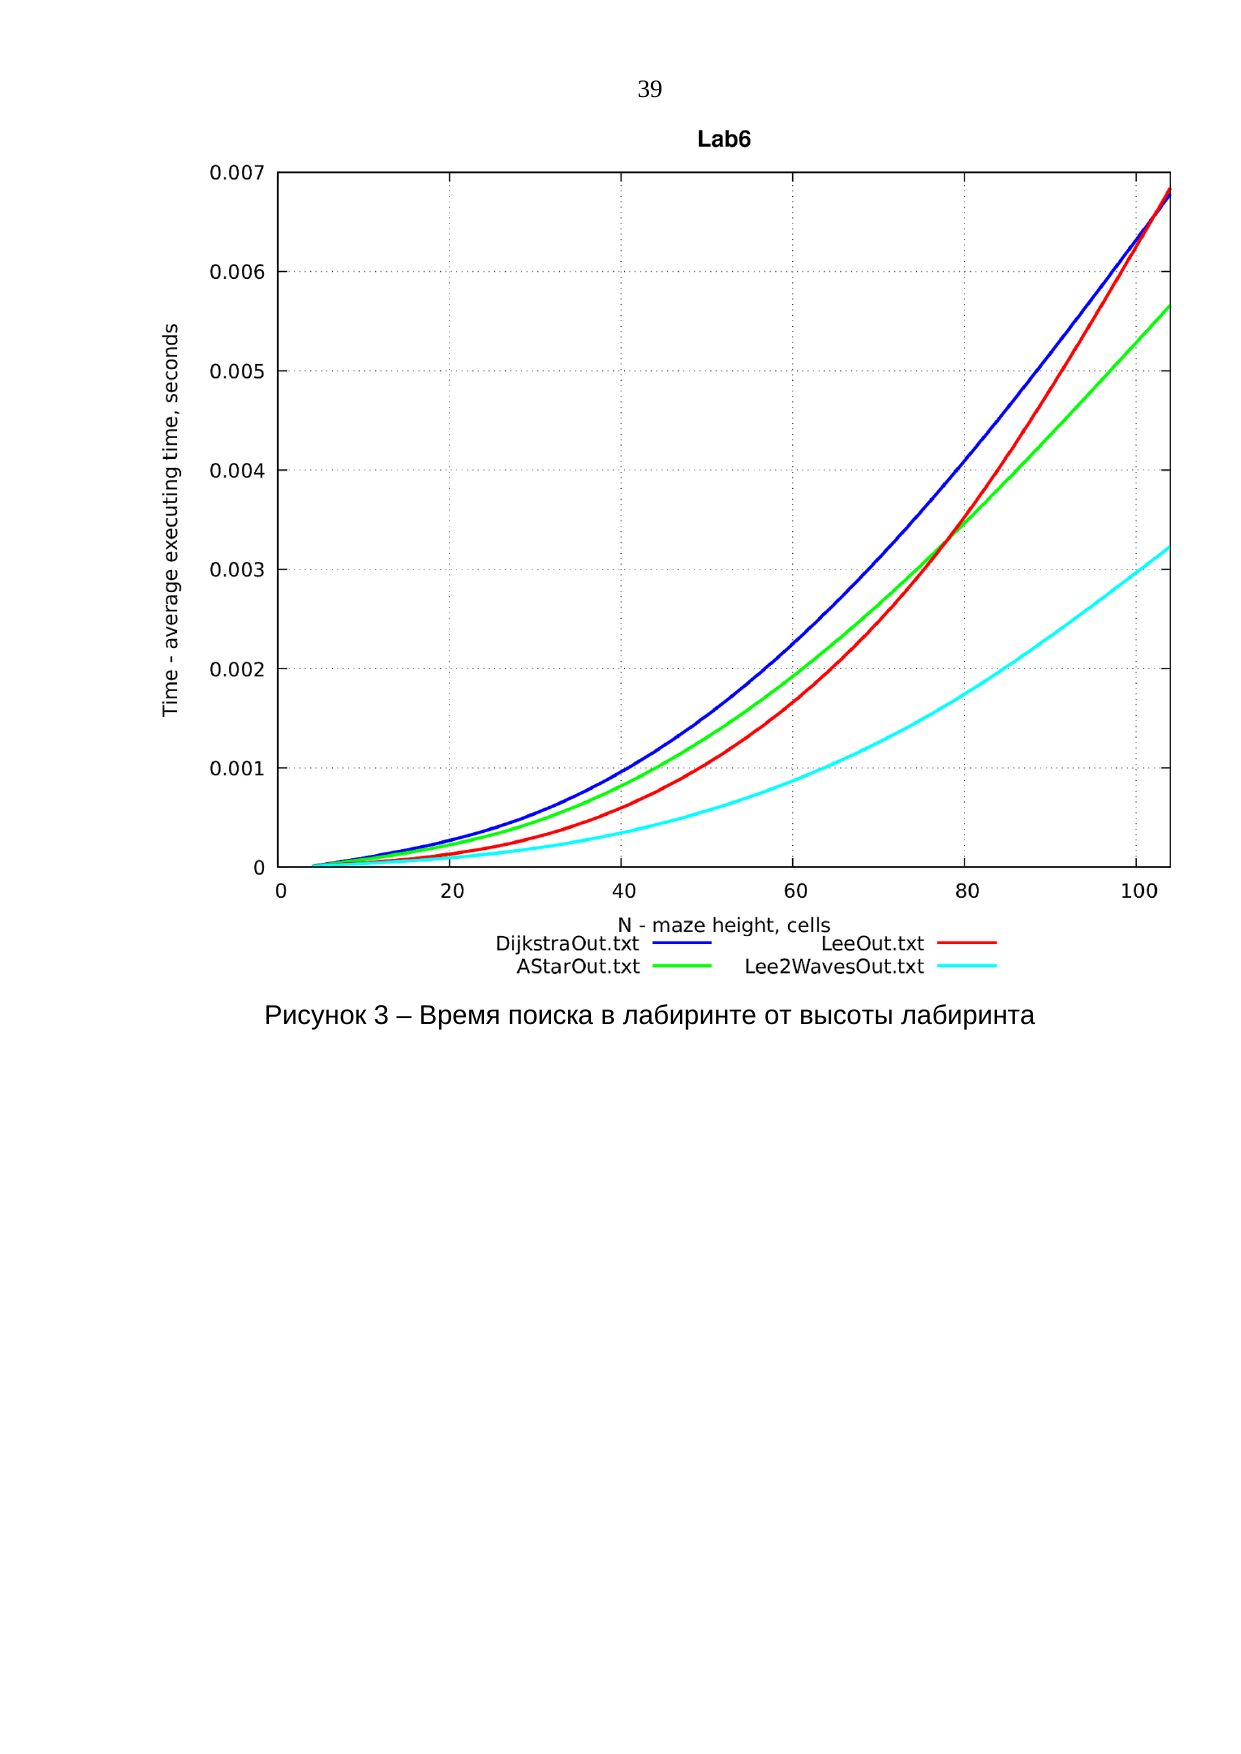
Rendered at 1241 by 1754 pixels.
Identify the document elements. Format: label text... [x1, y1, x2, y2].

text Время поиска в лабиринте от высоты лабиринта [148, 999, 1152, 1030]
picture [147, 102, 1209, 987]
